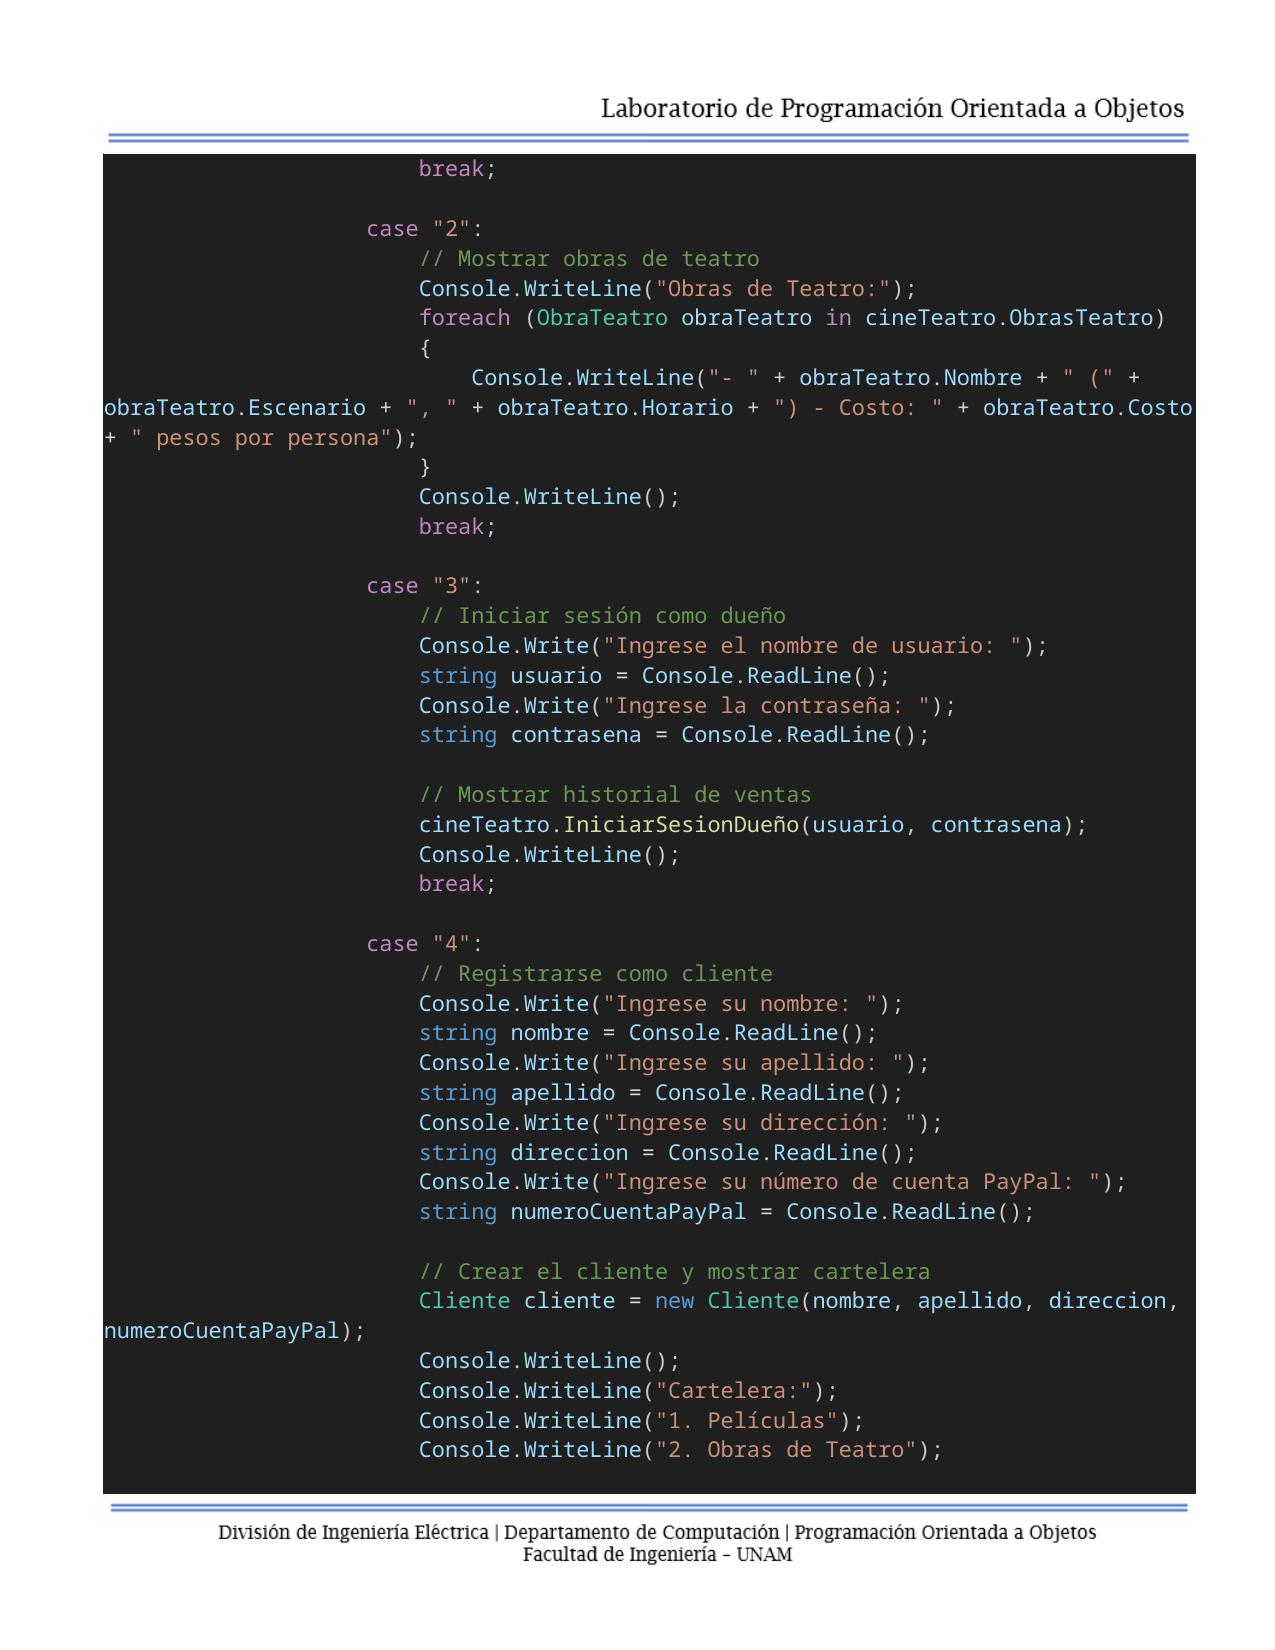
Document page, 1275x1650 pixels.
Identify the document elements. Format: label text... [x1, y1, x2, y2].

picture [103, 1495, 1197, 1577]
text Console.WriteLine(); [103, 1345, 1196, 1375]
text string direccion = Console.ReadLine(); [103, 1136, 1196, 1166]
text string usuario = Console.ReadLine(); [103, 660, 1196, 689]
text string nombre = Console.ReadLine(); [103, 1017, 1196, 1047]
text foreach (ObraTeatro obraTeatro in cineTeatro.ObrasTeatro) [103, 302, 1196, 332]
text Console.WriteLine(); [103, 838, 1196, 868]
text Console.Write("Ingrese su número de cuenta PayPal: "); [103, 1166, 1196, 1196]
text Console.WriteLine("Cartelera:"); [103, 1375, 1196, 1404]
text case "2": [103, 213, 1196, 243]
text case "4": [103, 928, 1196, 958]
text // Iniciar sesión como dueño [103, 600, 1196, 630]
text Console.WriteLine("Obras de Teatro:"); [103, 272, 1196, 302]
text Console.Write("Ingrese su dirección: "); [103, 1107, 1196, 1136]
text string numeroCuentaPayPal = Console.ReadLine(); [103, 1196, 1196, 1226]
text Console.Write("Ingrese su nombre: "); [103, 987, 1196, 1017]
text Console.WriteLine(); [103, 481, 1196, 511]
text cineTeatro.IniciarSesionDueño(usuario, contrasena); [103, 809, 1196, 838]
text break; [103, 868, 1196, 898]
text // Crear el cliente y mostrar cartelera [103, 1256, 1196, 1285]
text // Mostrar historial de ventas [103, 779, 1196, 809]
text Console.WriteLine("- " + obraTeatro.Nombre + " (" + obraTeatro.Escenario + ", " + obraTeatro.Horario + ") - Costo: " + obraTeatro.Costo + " pesos por persona"); [103, 362, 1196, 451]
text } [103, 451, 1196, 481]
text Console.Write("Ingrese la contraseña: "); [103, 689, 1196, 719]
text Console.WriteLine("1. Películas"); [103, 1404, 1196, 1434]
text case "3": [103, 570, 1196, 600]
text // Registrarse como cliente [103, 958, 1196, 987]
text string contrasena = Console.ReadLine(); [103, 719, 1196, 749]
text Cliente cliente = new Cliente(nombre, apellido, direccion, numeroCuentaPayPal); [103, 1285, 1196, 1345]
picture [103, 73, 1197, 154]
text string apellido = Console.ReadLine(); [103, 1077, 1196, 1107]
text Console.Write("Ingrese el nombre de usuario: "); [103, 630, 1196, 660]
text // Mostrar obras de teatro [103, 243, 1196, 272]
text break; [103, 154, 1196, 183]
text Console.Write("Ingrese su apellido: "); [103, 1047, 1196, 1077]
text Console.WriteLine("2. Obras de Teatro"); [103, 1434, 1196, 1464]
text break; [103, 511, 1196, 541]
text { [103, 332, 1196, 362]
